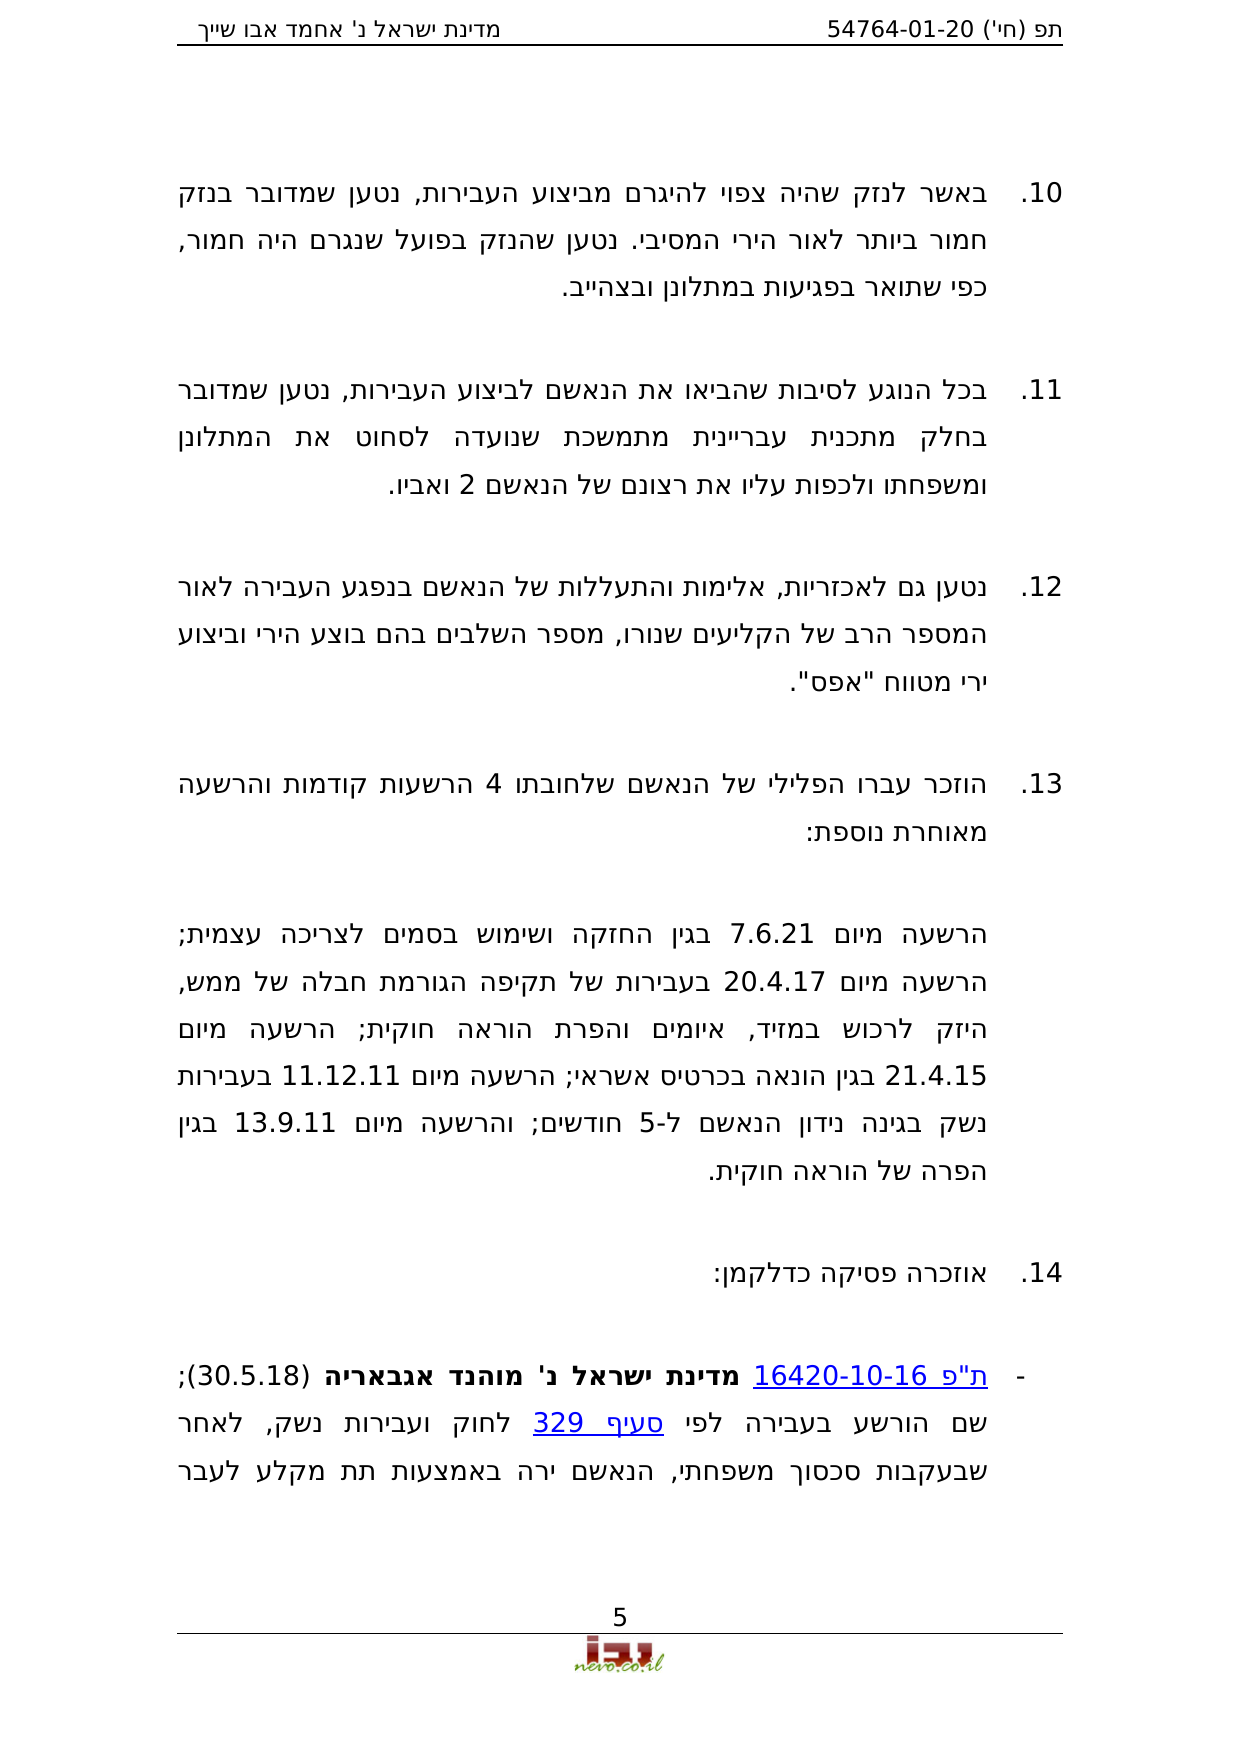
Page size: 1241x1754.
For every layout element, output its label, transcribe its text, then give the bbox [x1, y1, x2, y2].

text 10. באשר לנזק שהיה צפוי להיגרם מביצוע העבירות, נטען שמדובר בנזק חמור ביותר לאור הירי המסיבי. נטען שהנזק בפועל שנגרם היה חמור, כפי שתואר בפגיעות במתלונן ובצהייב. [177, 177, 1063, 303]
text 13. הוזכר עברו הפלילי של הנאשם שלחובתו 4 הרשעות קודמות והרשעה מאוחרת נוספת: [177, 769, 1063, 848]
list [177, 1360, 1026, 1486]
text 12. נטען גם לאכזריות, אלימות והתעללות של הנאשם בנפגע העבירה לאור המספר הרב של הקליעים שנורו, מספר השלבים בהם בוצע הירי וביצוע ירי מטווח "אפס". [177, 572, 1063, 698]
text 11. בכל הנוגע לסיבות שהביאו את הנאשם לביצוע העבירות, נטען שמדובר בחלק מתכנית עבריינית מתמשכת שנועדה לסחוט את המתלונן ומשפחתו ולכפות עליו את רצונם של הנאשם 2 ואביו. [177, 374, 1063, 501]
text הרשעה מיום 7.6.21 בגין החזקה ושימוש בסמים לצריכה עצמית; הרשעה מיום 20.4.17 בעבירות של תקיפה הגורמת חבלה של ממש, היזק לרכוש במזיד, איומים והפרת הוראה חוקית; הרשעה מיום 21.4.15 בגין הונאה בכרטיס אשראי; הרשעה מיום 11.12.11 בעבירות נשק בגינה נידון הנאשם ל-5 חודשים; והרשעה מיום 13.9.11 בגין הפרה של הוראה חוקית. [177, 919, 988, 1187]
text 14. אוזכרה פסיקה כדלקמן: [177, 1258, 1063, 1289]
picture [574, 1635, 666, 1673]
